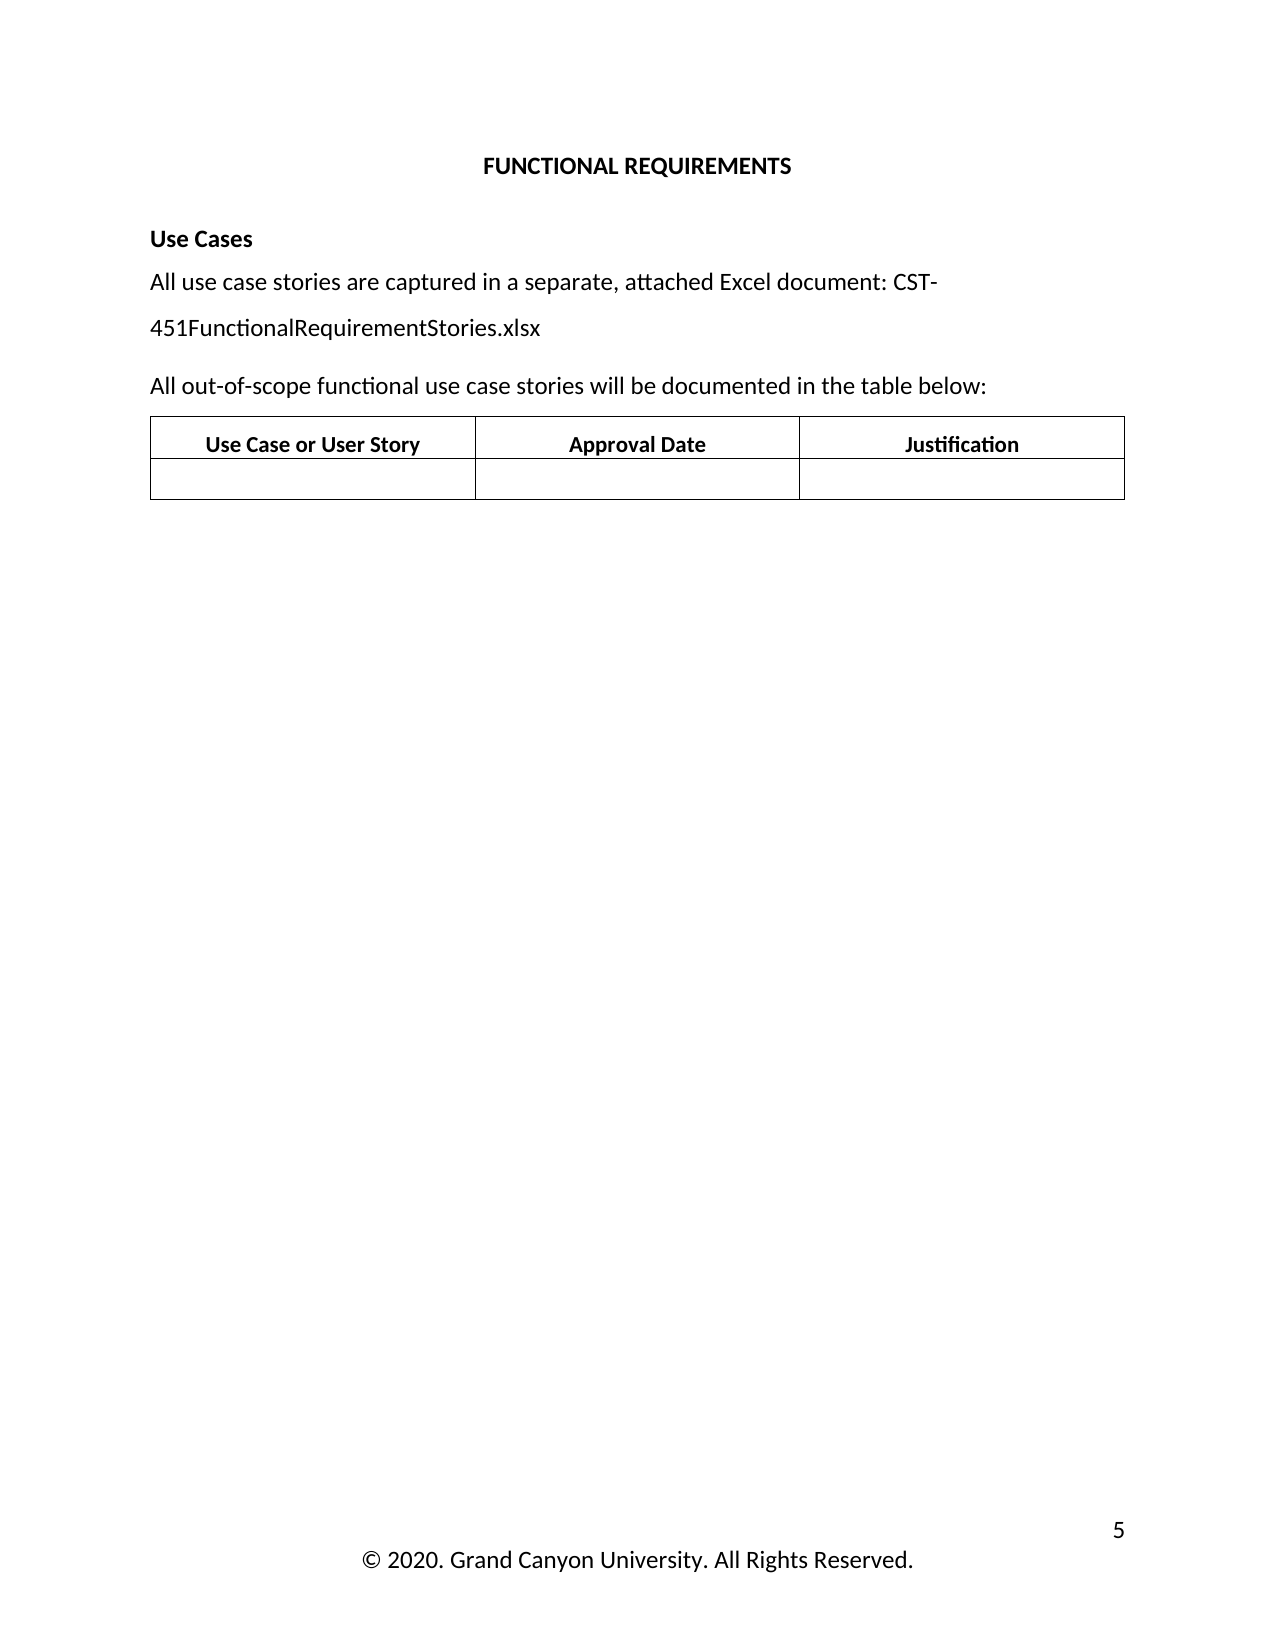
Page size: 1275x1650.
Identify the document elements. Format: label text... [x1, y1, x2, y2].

table_cell [476, 459, 799, 499]
table_cell [151, 459, 475, 499]
subtitle Use Cases [150, 223, 1125, 254]
table_header Justification [800, 417, 1124, 458]
table_cell [800, 459, 1124, 499]
text All use case stories are captured in a separate, attached Excel document: CST-451FunctionalRequirementStories.xlsx [150, 267, 1125, 343]
subtitle FUNCTIONAL REQUIREMENTS [150, 150, 1125, 181]
text All out-of-scope functional use case stories will be documented in the table below: [150, 371, 1125, 401]
table_header Approval Date [476, 417, 799, 458]
table_header Use Case or User Story [151, 417, 475, 458]
